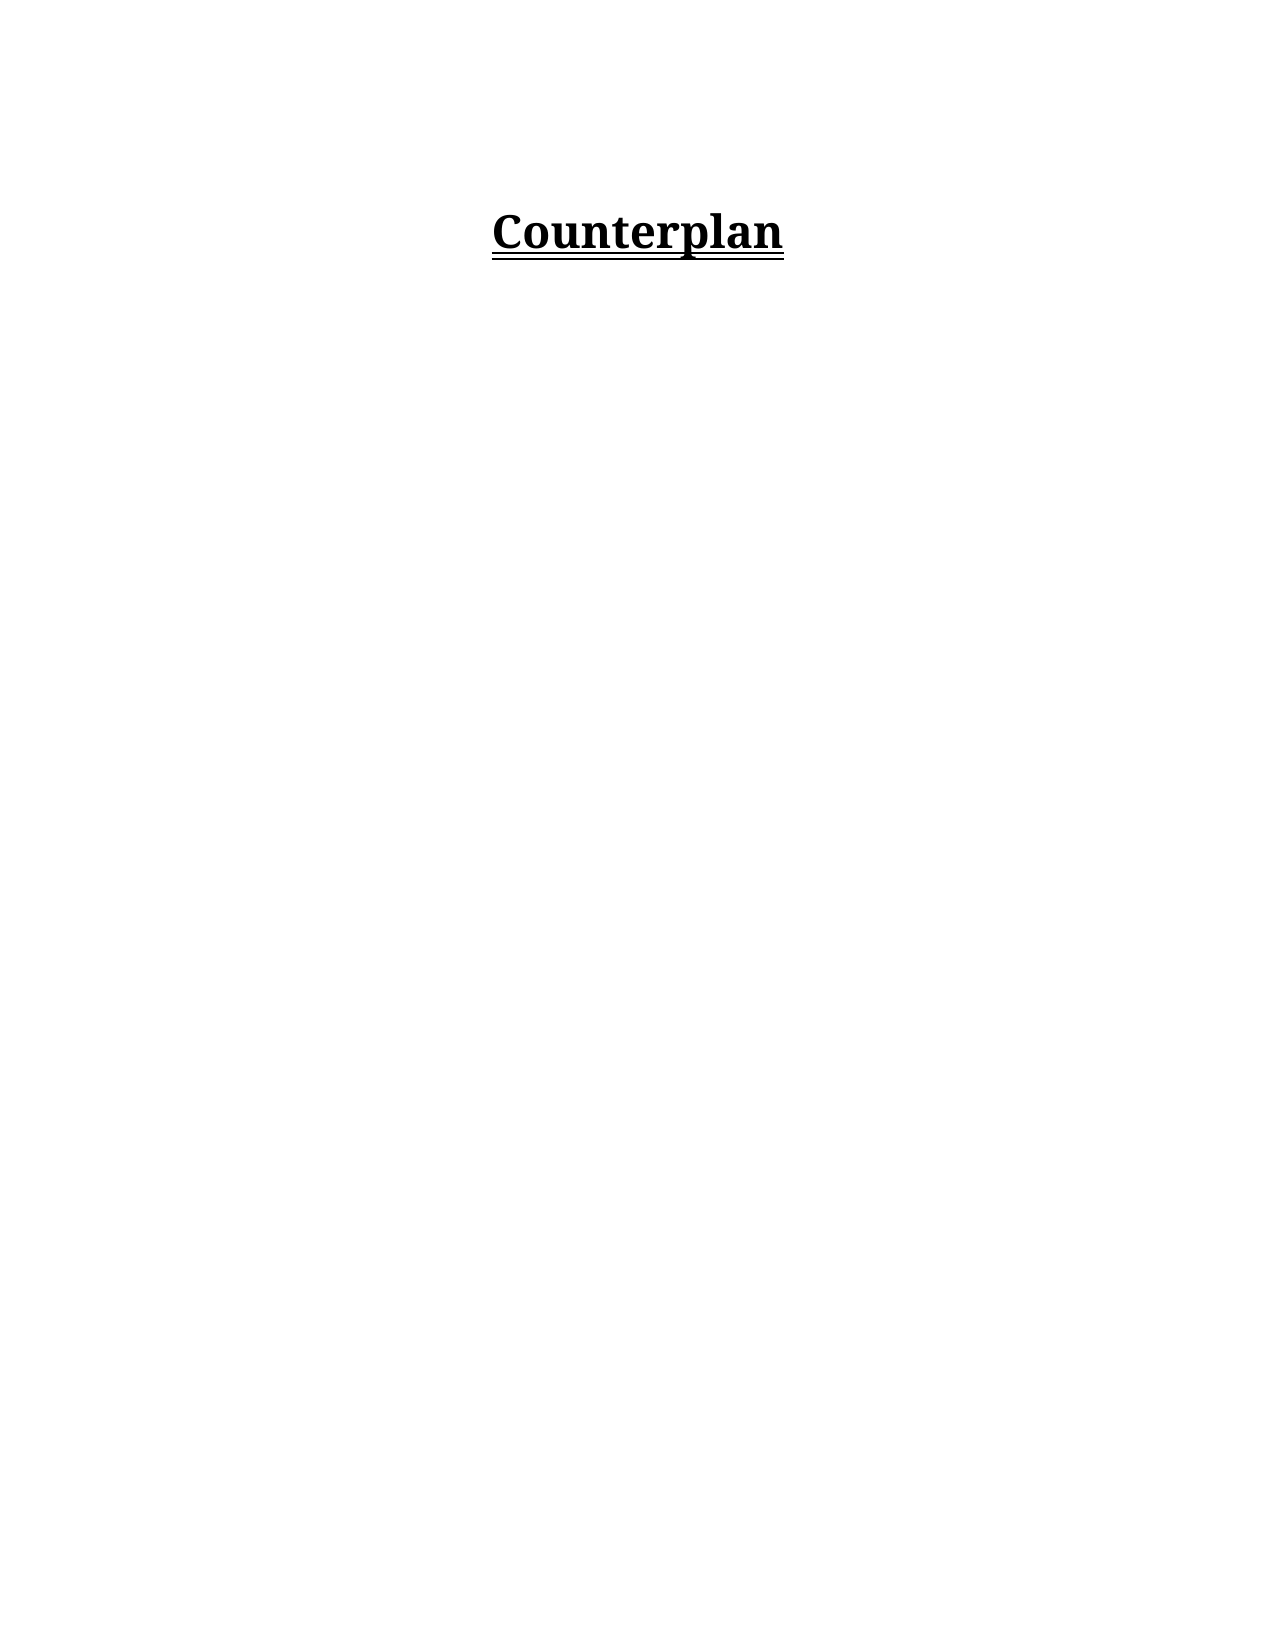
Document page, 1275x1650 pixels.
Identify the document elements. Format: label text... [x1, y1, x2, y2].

subtitle Counterplan [187, 200, 1087, 262]
